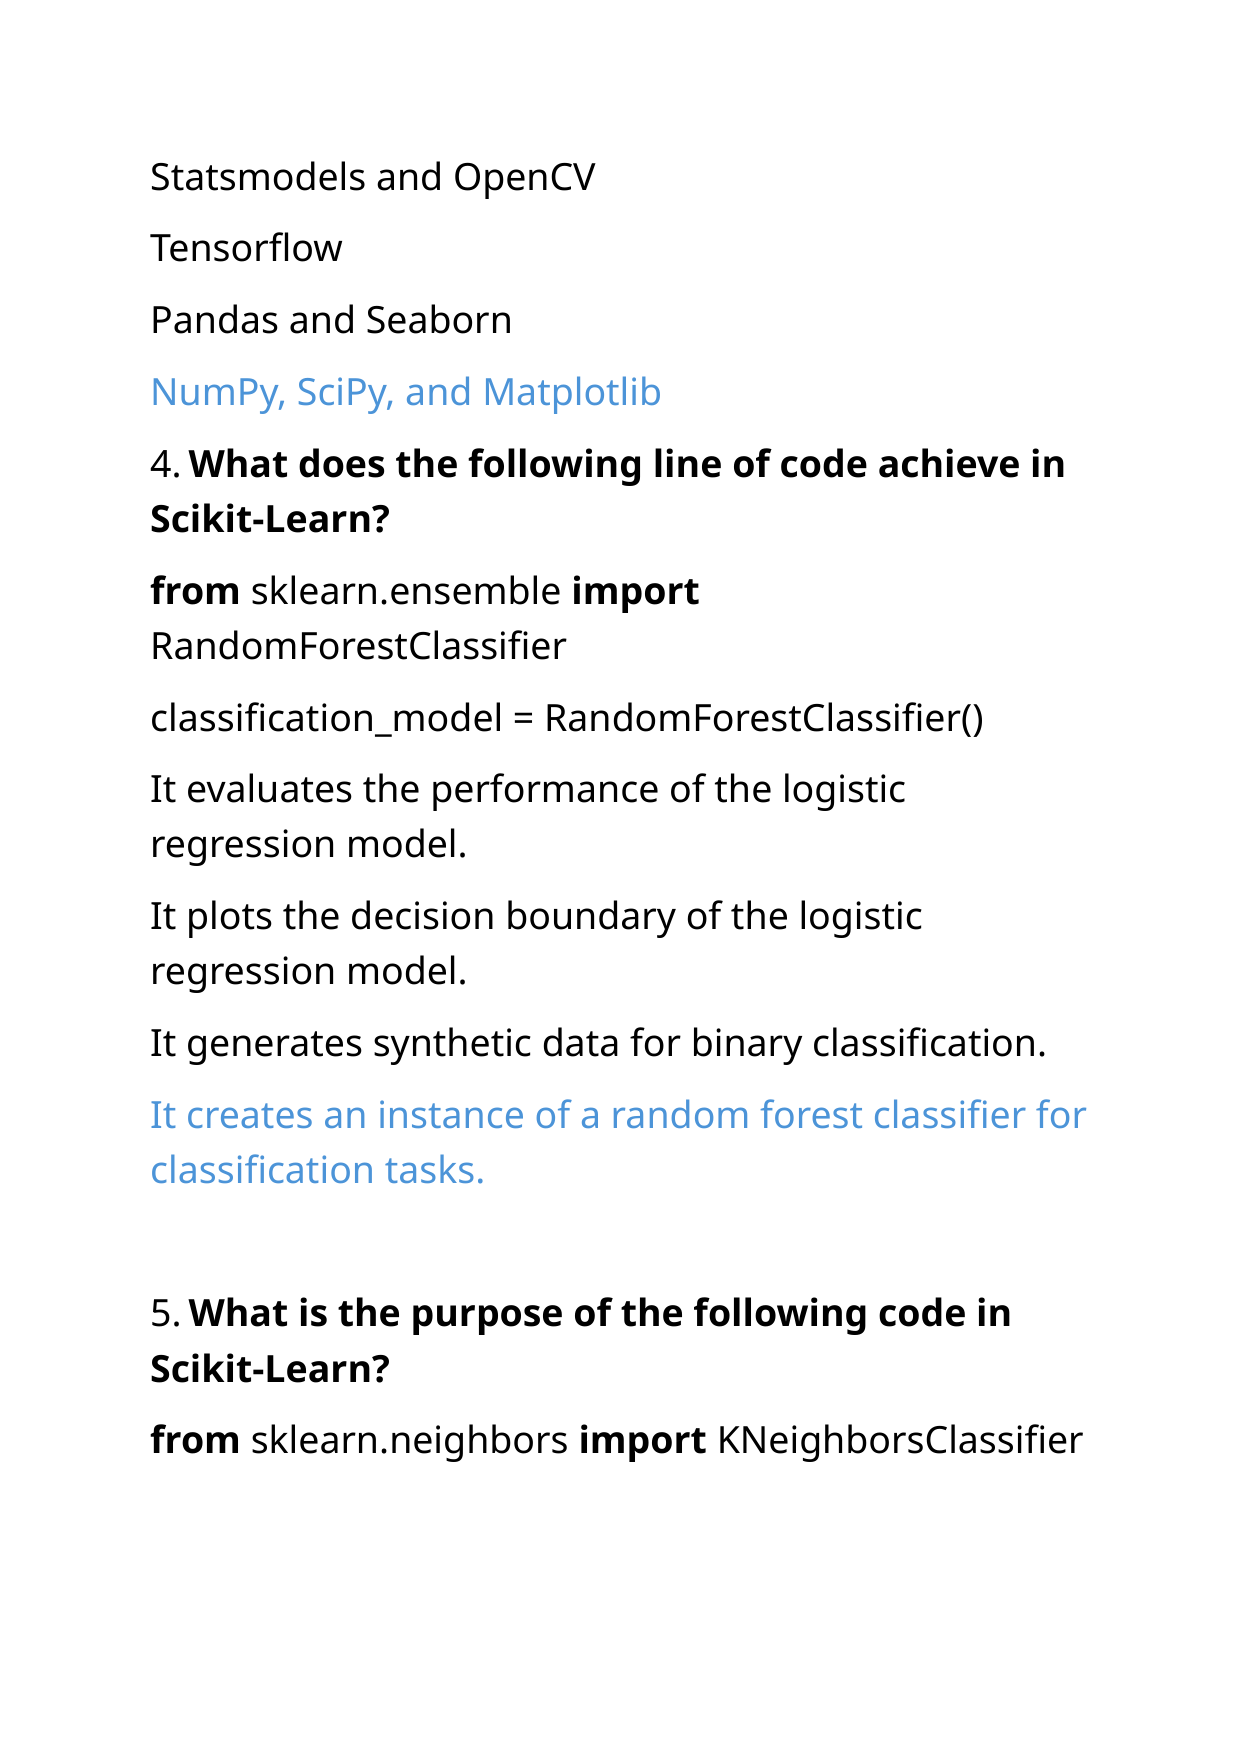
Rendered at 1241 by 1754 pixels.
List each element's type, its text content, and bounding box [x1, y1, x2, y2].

text 4. What does the following line of code achieve in Scikit-Learn? [150, 437, 1090, 543]
text Pandas and Seaborn [150, 293, 1090, 344]
text It plots the decision boundary of the logistic regression model. [150, 889, 1090, 996]
text It creates an instance of a random forest classifier for classification tasks. [150, 1088, 1090, 1194]
text from sklearn.ensemble import RandomForestClassifier [150, 564, 1090, 670]
text Tensorflow [150, 222, 1090, 273]
text 5. What is the purpose of the following code in Scikit-Learn? [150, 1287, 1090, 1393]
text Statsmodels and OpenCV [150, 150, 1090, 201]
text classification_model = RandomForestClassifier() [150, 691, 1090, 742]
text It evaluates the performance of the logistic regression model. [150, 763, 1090, 869]
text NumPy, SciPy, and Matplotlib [150, 365, 1090, 416]
text from sklearn.neighbors import KNeighborsClassifier [150, 1414, 1090, 1465]
text It generates synthetic data for binary classification. [150, 1016, 1090, 1067]
